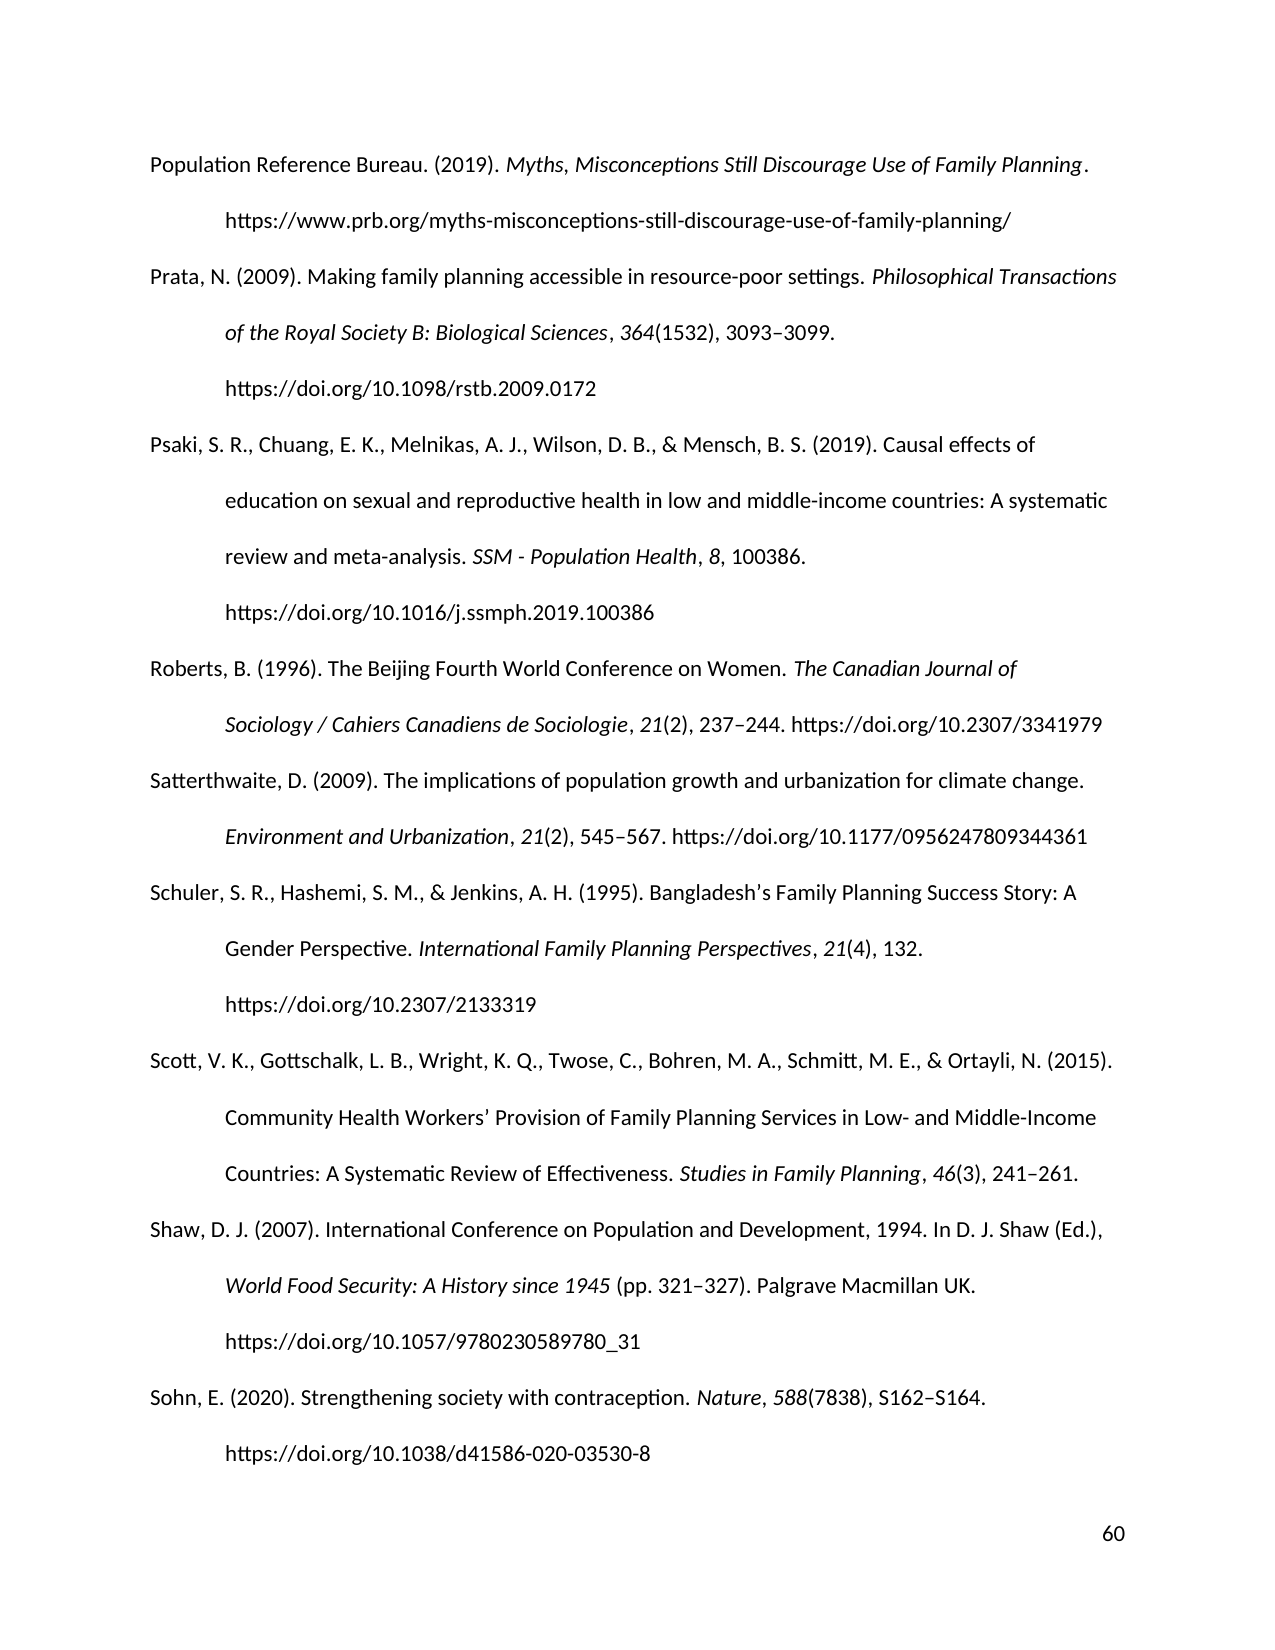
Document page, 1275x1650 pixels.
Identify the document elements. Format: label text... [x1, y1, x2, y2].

text Population Reference Bureau. (2019). Myths, Misconceptions Still Discourage Use of Family Planning. https://www.prb.org/myths-misconceptions-still-discourage-use-of-family-planning/ [150, 150, 1125, 234]
text Shaw, D. J. (2007). International Conference on Population and Development, 1994. In D. J. Shaw (Ed.), World Food Security: A History since 1945 (pp. 321–327). Palgrave Macmillan UK. https://doi.org/10.1057/9780230589780_31 [150, 1215, 1125, 1355]
text Scott, V. K., Gottschalk, L. B., Wright, K. Q., Twose, C., Bohren, M. A., Schmitt, M. E., & Ortayli, N. (2015). Community Health Workers’ Provision of Family Planning Services in Low- and Middle-Income Countries: A Systematic Review of Effectiveness. Studies in Family Planning, 46(3), 241–261. [150, 1047, 1125, 1187]
text Sohn, E. (2020). Strengthening society with contraception. Nature, 588(7838), S162–S164. https://doi.org/10.1038/d41586-020-03530-8 [150, 1383, 1125, 1467]
text Prata, N. (2009). Making family planning accessible in resource-poor settings. Philosophical Transactions of the Royal Society B: Biological Sciences, 364(1532), 3093–3099. https://doi.org/10.1098/rstb.2009.0172 [150, 262, 1125, 402]
text Psaki, S. R., Chuang, E. K., Melnikas, A. J., Wilson, D. B., & Mensch, B. S. (2019). Causal effects of education on sexual and reproductive health in low and middle-income countries: A systematic review and meta-analysis. SSM - Population Health, 8, 100386. https://doi.org/10.1016/j.ssmph.2019.100386 [150, 430, 1125, 626]
text Satterthwaite, D. (2009). The implications of population growth and urbanization for climate change. Environment and Urbanization, 21(2), 545–567. https://doi.org/10.1177/0956247809344361 [150, 766, 1125, 851]
text Roberts, B. (1996). The Beijing Fourth World Conference on Women. The Canadian Journal of Sociology / Cahiers Canadiens de Sociologie, 21(2), 237–244. https://doi.org/10.2307/3341979 [150, 654, 1125, 738]
text Schuler, S. R., Hashemi, S. M., & Jenkins, A. H. (1995). Bangladesh’s Family Planning Success Story: A Gender Perspective. International Family Planning Perspectives, 21(4), 132. https://doi.org/10.2307/2133319 [150, 878, 1125, 1019]
